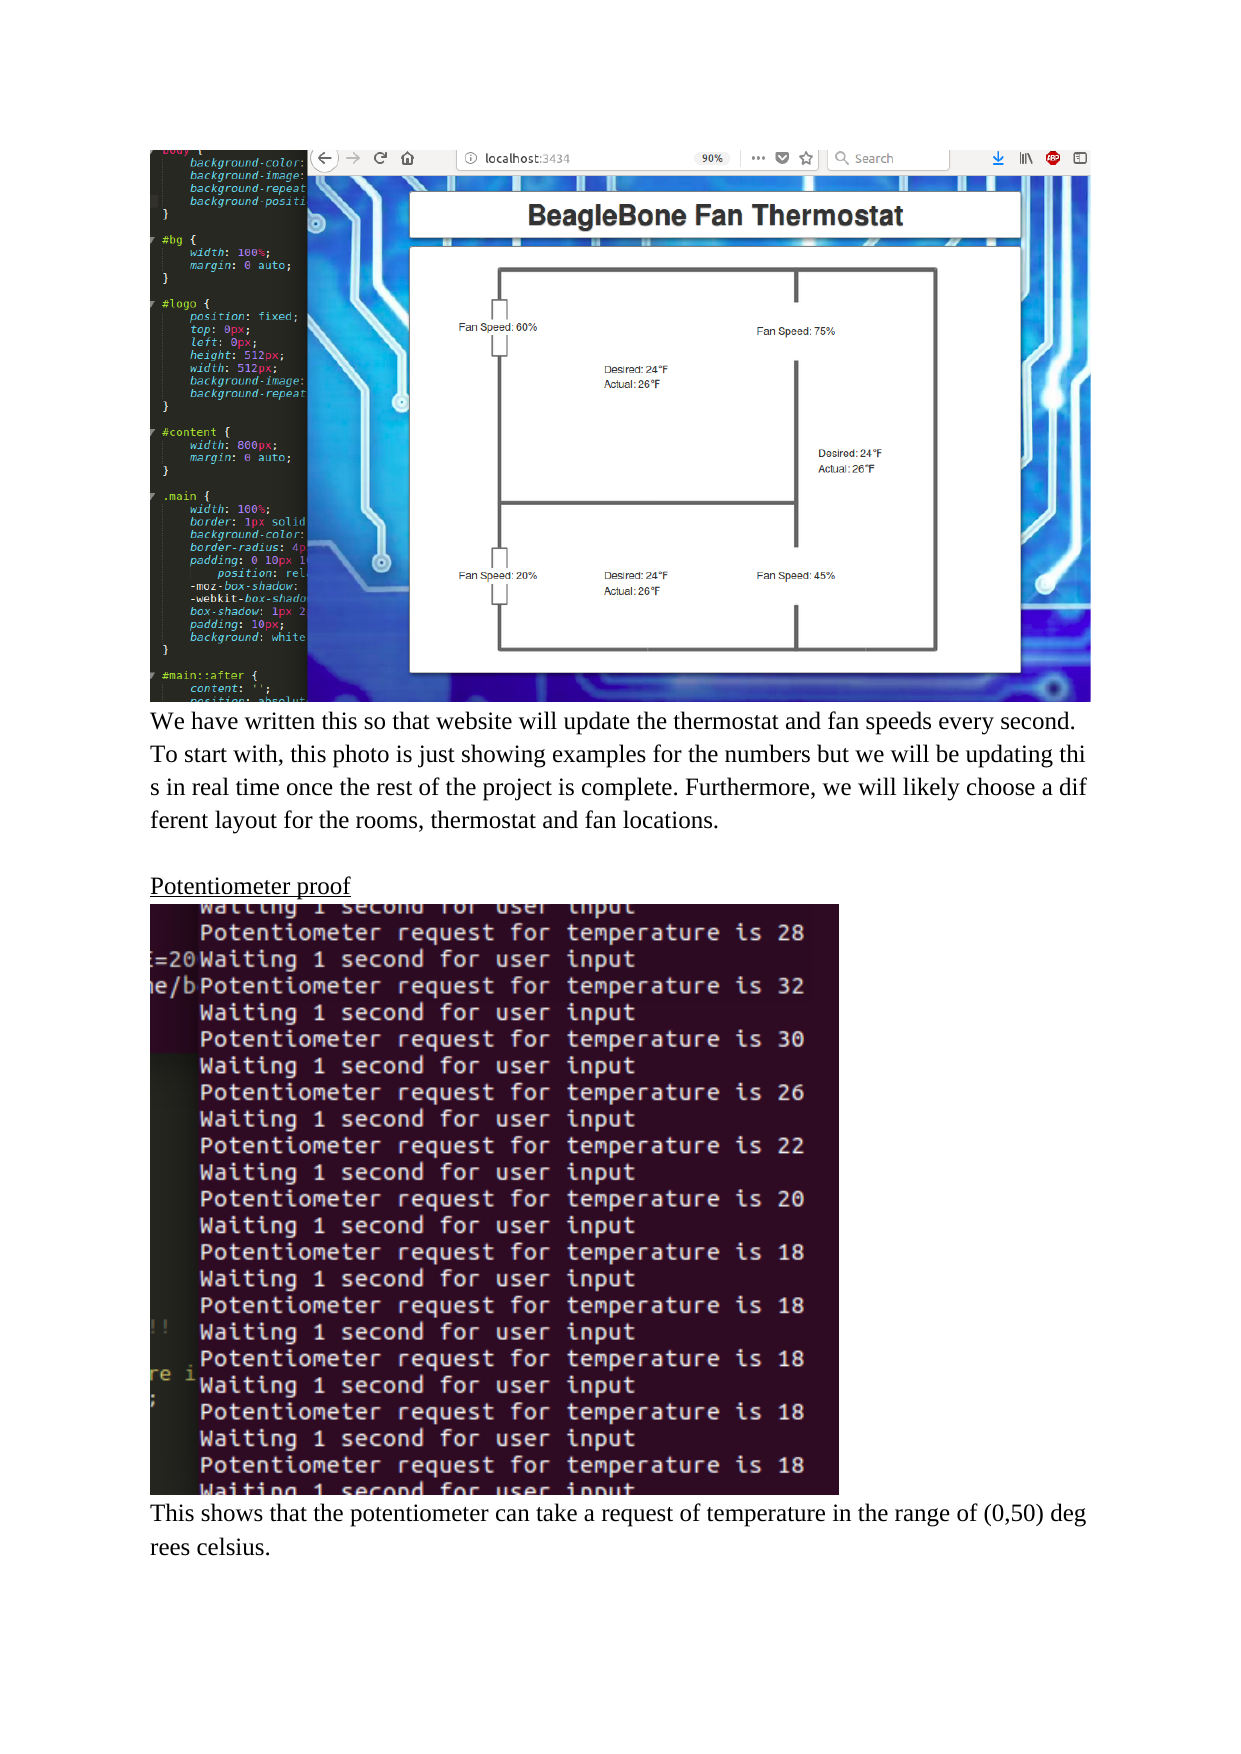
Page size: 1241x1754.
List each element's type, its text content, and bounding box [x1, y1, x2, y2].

picture [150, 904, 839, 1495]
picture [150, 150, 1091, 702]
text This shows that the potentiometer can take a request of temperature in the range of (0,50) degrees celsius. [150, 1498, 1090, 1560]
text We have written this so that website will update the thermostat and fan speeds every second. To start with, this photo is just showing examples for the numbers but we will be updating this in real time once the rest of the project is complete. Furthermore, we will likely choose a different layout for the rooms, thermostat and fan locations. [150, 706, 1090, 834]
text Potentiometer proof [150, 871, 1090, 900]
